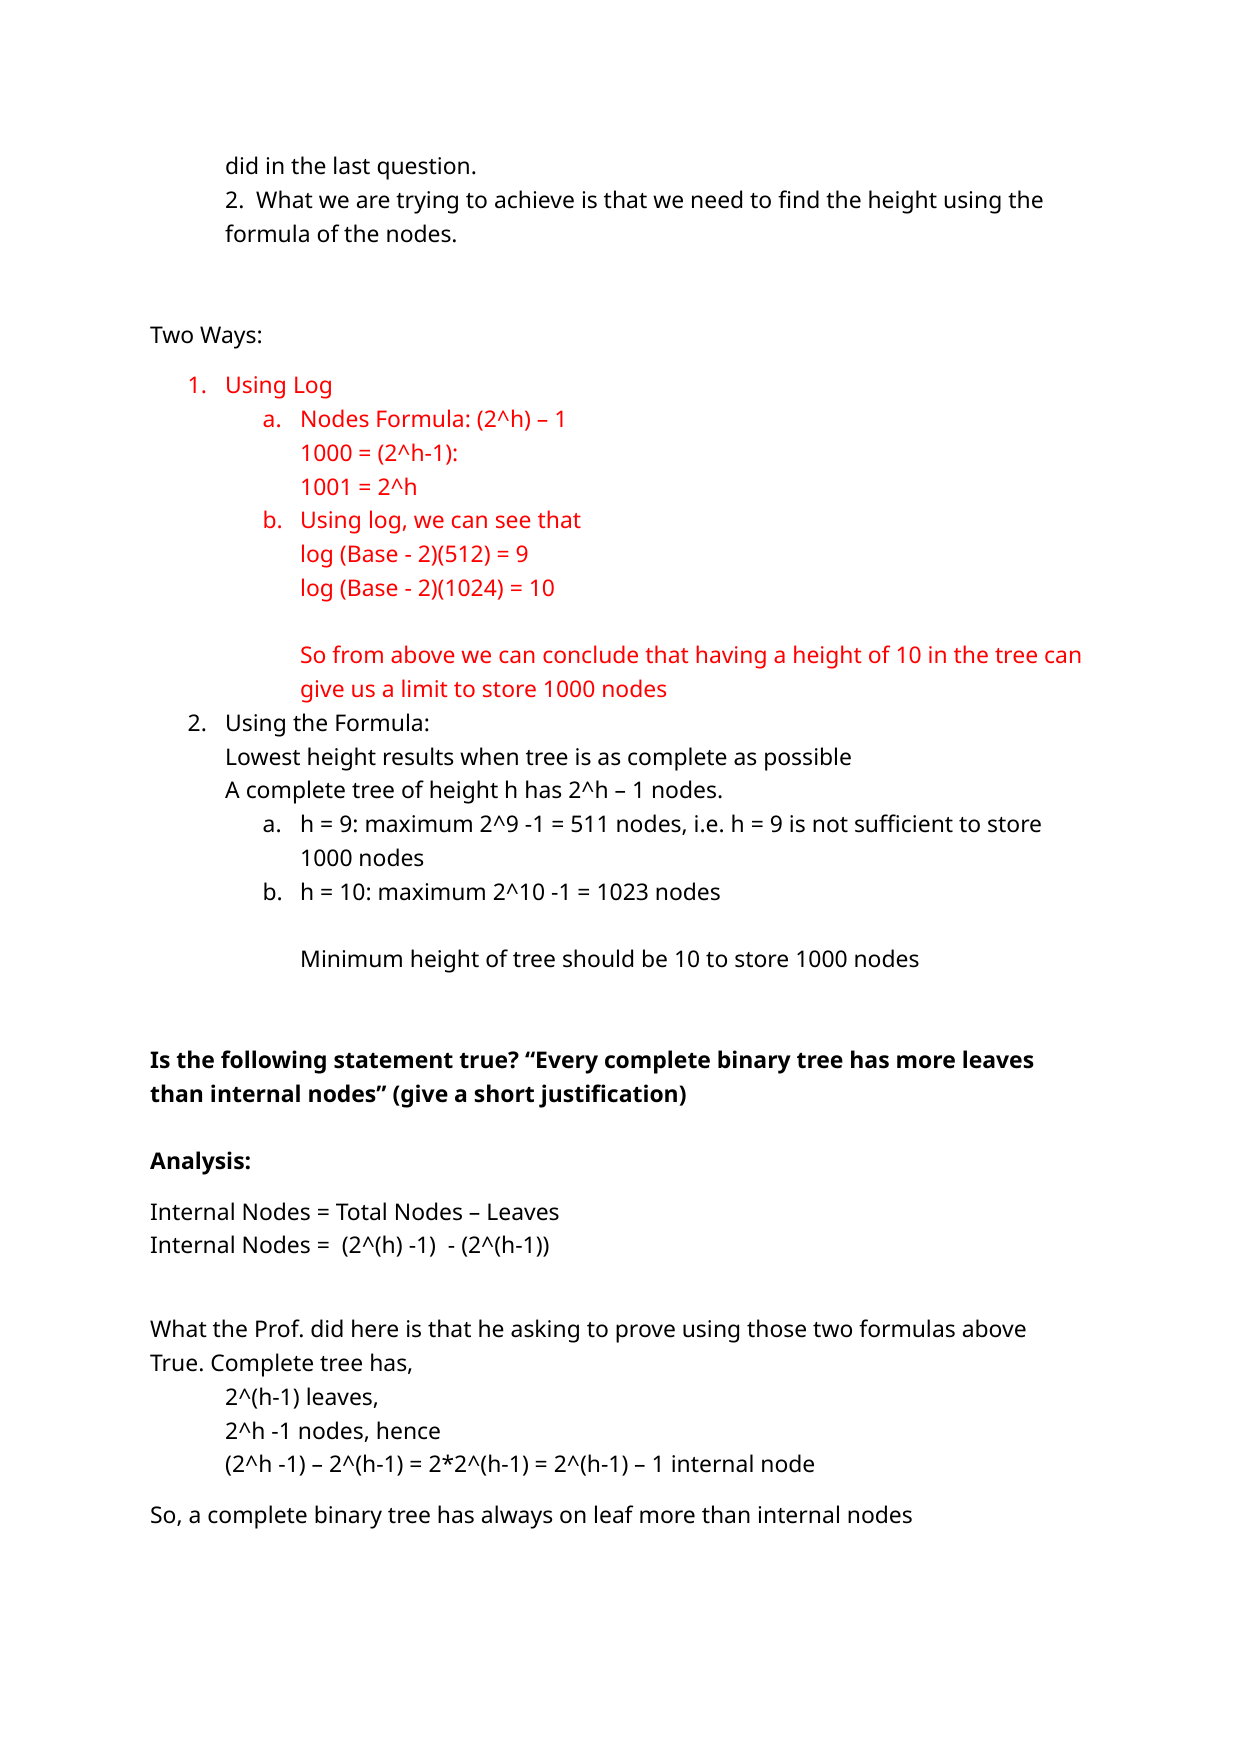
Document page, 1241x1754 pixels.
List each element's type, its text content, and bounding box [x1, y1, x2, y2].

list Using Log [187, 369, 1090, 400]
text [150, 150, 1090, 350]
list Using log, we can see that log (Base - 2)(512) = 9 log (Base - 2)(1024) = 10 So from above we can conclude that having a height of 10 in the tree can give us a limit to store 1000 nodes [262, 504, 1090, 704]
list Using the Formula: Lowest height results when tree is as complete as possible A complete tree of height h has 2^h – 1 nodes. [187, 707, 1090, 805]
list Nodes Formula: (2^h) – 1 1000 = (2^h-1): 1001 = 2^h [262, 403, 1090, 502]
list h = 10: maximum 2^10 -1 = 1023 nodes Minimum height of tree should be 10 to store 1000 nodes [262, 875, 1090, 974]
text Is the following statement true? “Every complete binary tree has more leaves than internal nodes” (give a short justification) Analysis: [150, 1044, 1090, 1176]
text What the Prof. did here is that he asking to prove using those two formulas above True. Complete tree has, 2^(h-1) leaves, 2^h -1 nodes, hence (2^h -1) – 2^(h-1) = 2*2^(h-1) = 2^(h-1) – 1 internal node [150, 1279, 1090, 1479]
text So, a complete binary tree has always on leaf more than internal nodes [150, 1499, 1090, 1530]
text Internal Nodes = Total Nodes – Leaves Internal Nodes = (2^(h) -1) - (2^(h-1)) [150, 1195, 1090, 1260]
list h = 9: maximum 2^9 -1 = 511 nodes, i.e. h = 9 is not sufficient to store 1000 nodes [262, 808, 1090, 873]
